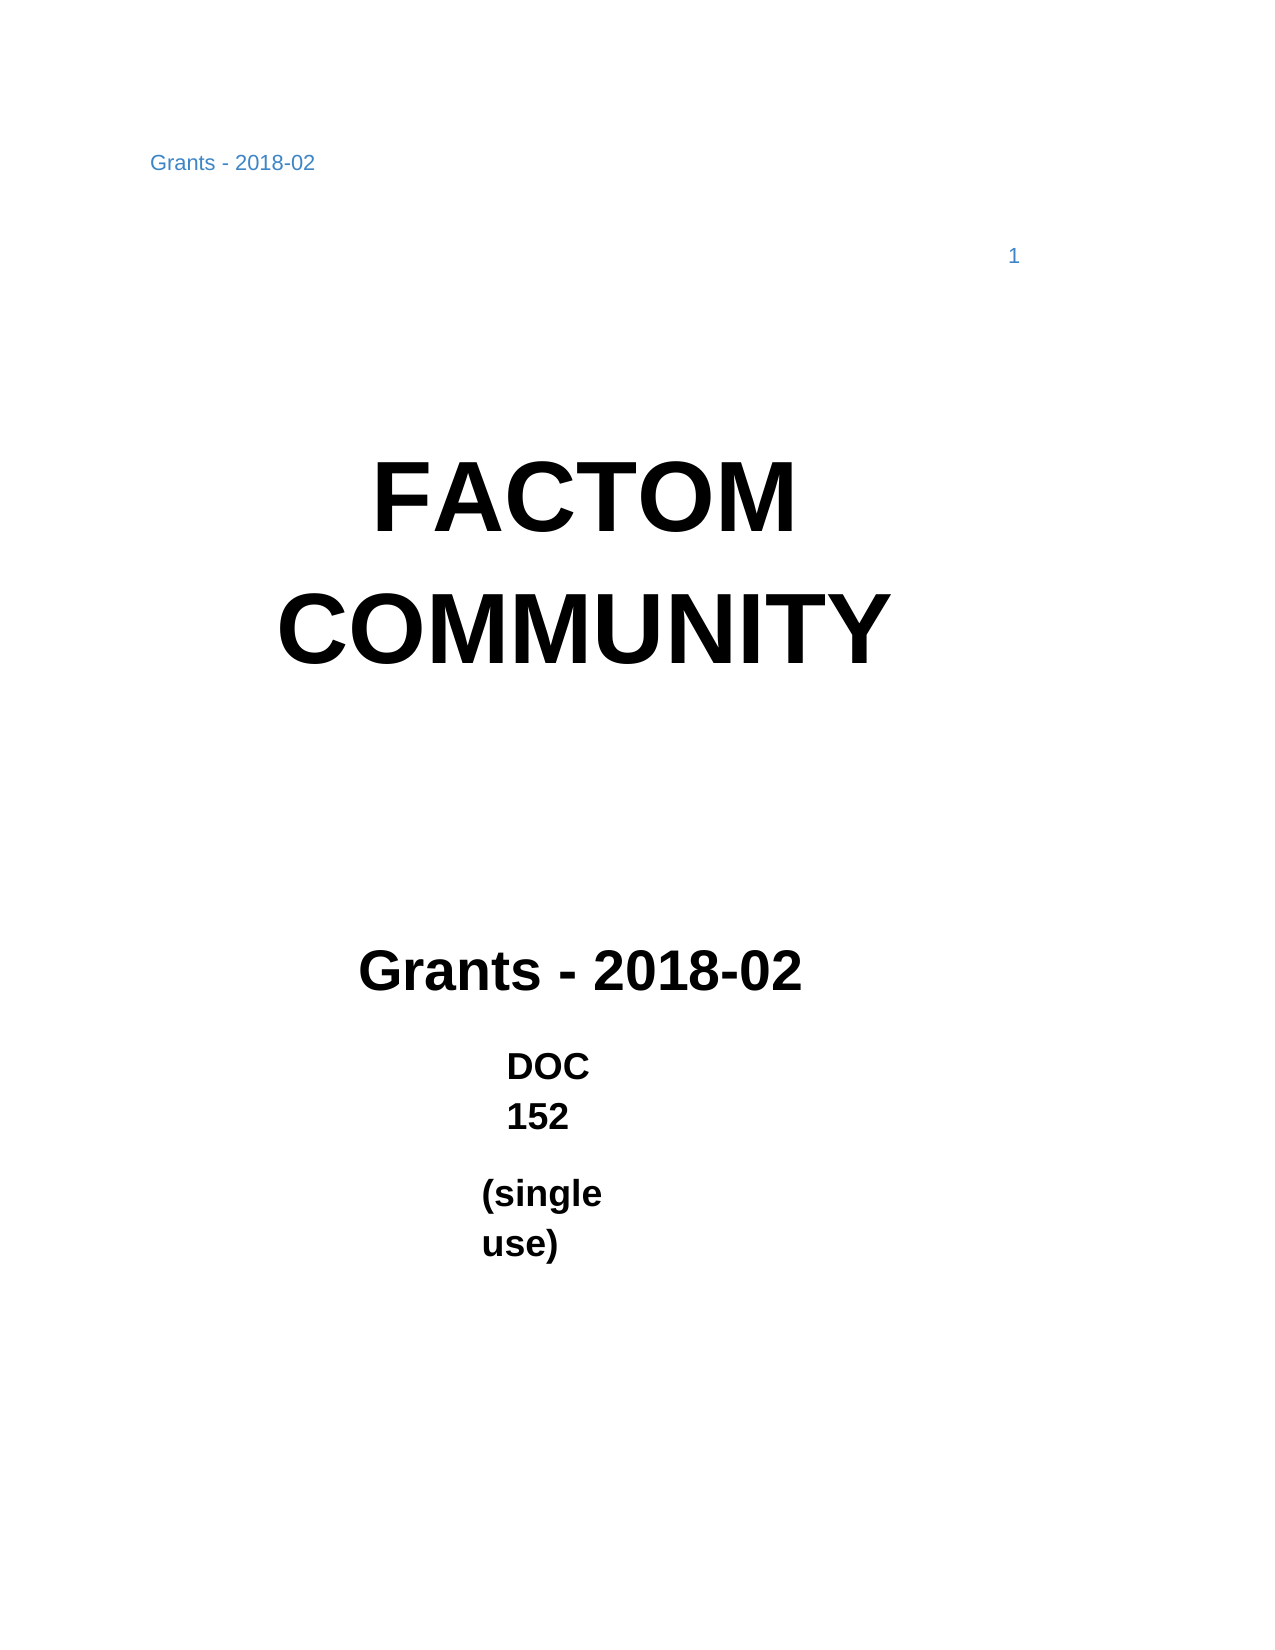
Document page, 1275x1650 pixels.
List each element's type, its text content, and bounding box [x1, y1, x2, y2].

text (single use) [481, 1171, 689, 1264]
text Grants - 2018-02 [150, 150, 323, 175]
text FACTOM COMMUNITY [276, 438, 893, 685]
text Grants - 2018-02 [358, 936, 812, 1002]
text DOC 152 [506, 1044, 662, 1137]
text 1 [1008, 243, 1021, 269]
